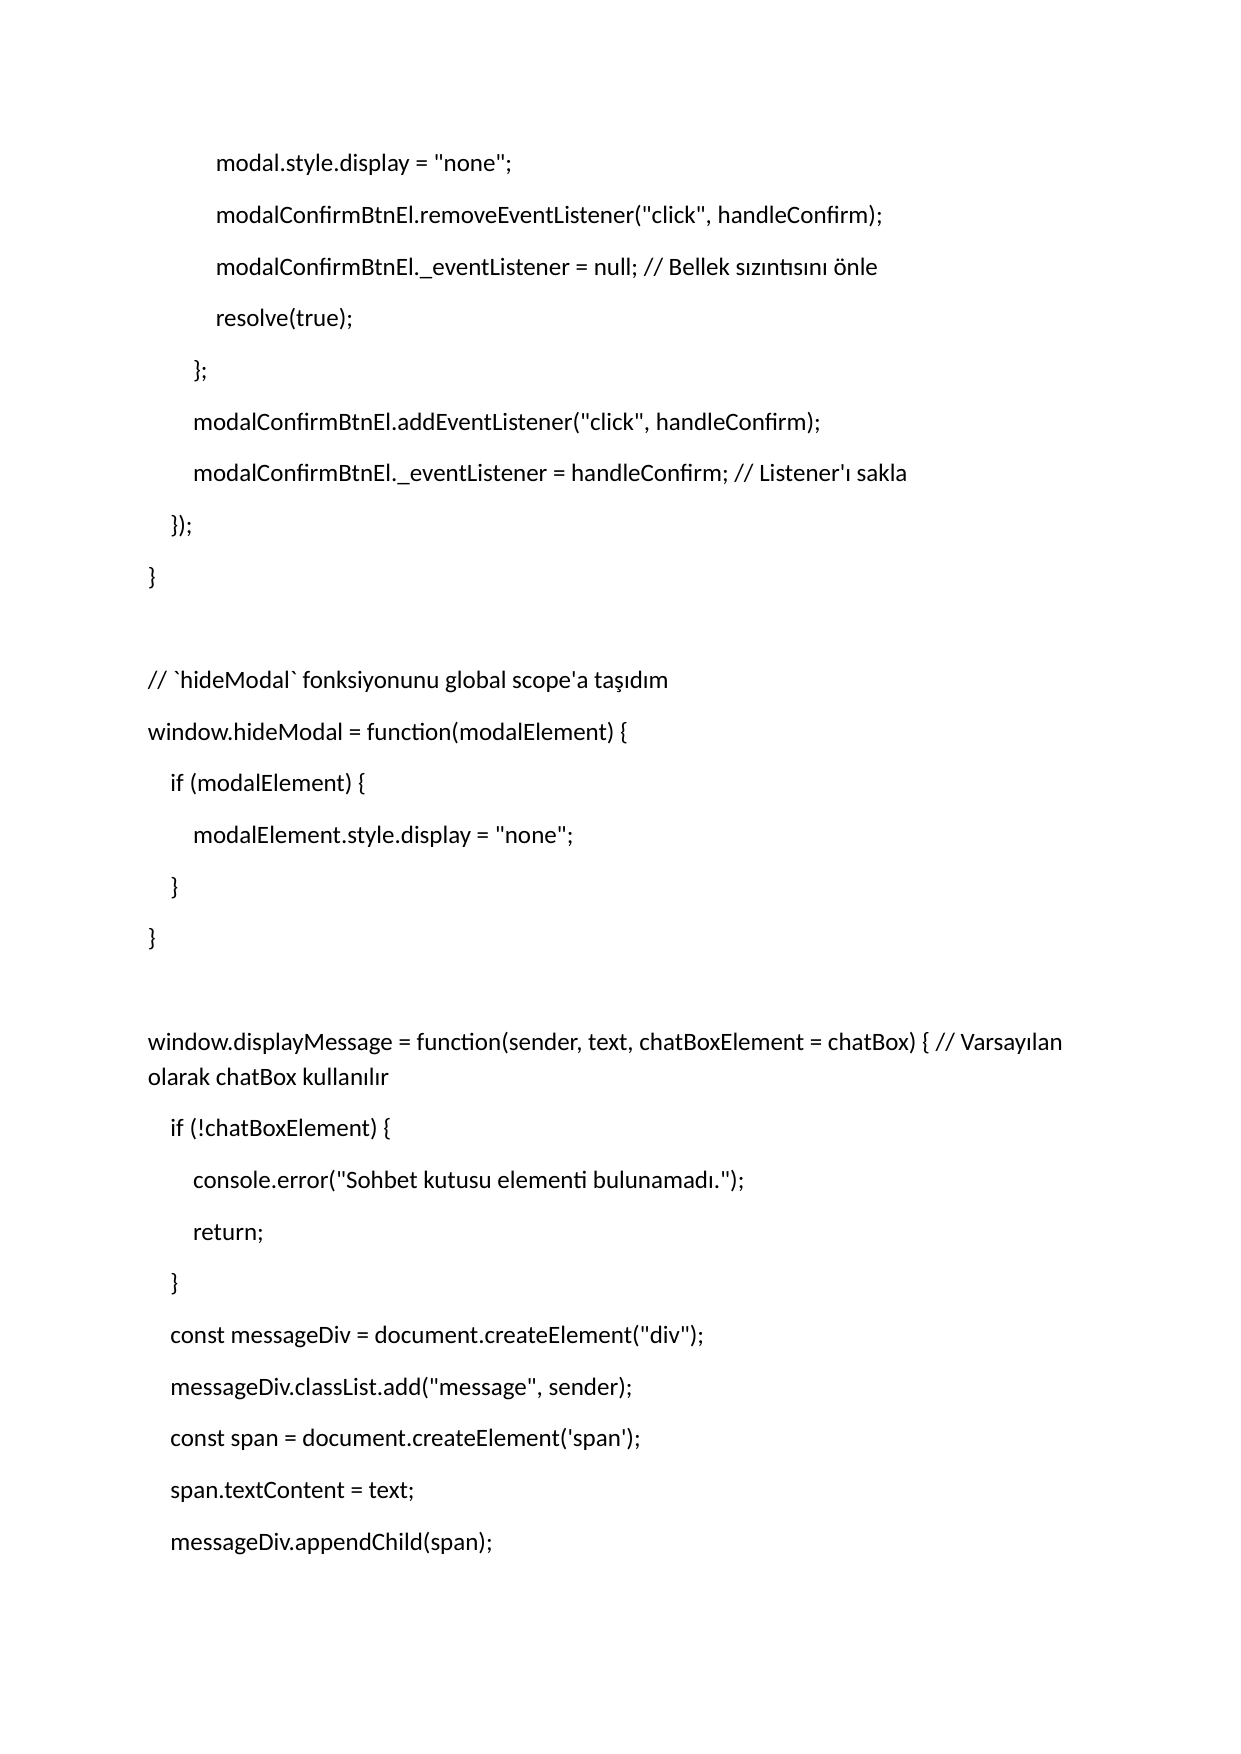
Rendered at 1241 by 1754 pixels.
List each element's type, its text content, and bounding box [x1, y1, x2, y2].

text } [148, 923, 1093, 953]
text const span = document.createElement('span'); [148, 1423, 1093, 1453]
text span.textContent = text; [148, 1474, 1093, 1505]
text } [148, 561, 1093, 591]
text modalConfirmBtnEl._eventListener = null; // Bellek sızıntısını önle [148, 251, 1093, 281]
text messageDiv.appendChild(span); [148, 1526, 1093, 1556]
text if (!chatBoxElement) { [148, 1113, 1093, 1143]
text modalConfirmBtnEl.removeEventListener("click", handleConfirm); [148, 199, 1093, 230]
text }; [148, 354, 1093, 385]
text modalElement.style.display = "none"; [148, 819, 1093, 850]
text resolve(true); [148, 303, 1093, 333]
text const messageDiv = document.createElement("div"); [148, 1319, 1093, 1350]
text window.hideModal = function(modalElement) { [148, 716, 1093, 746]
text console.error("Sohbet kutusu elementi bulunamadı."); [148, 1164, 1093, 1195]
text modalConfirmBtnEl._eventListener = handleConfirm; // Listener'ı sakla [148, 458, 1093, 488]
text window.displayMessage = function(sender, text, chatBoxElement = chatBox) { // Varsayılan olarak chatBox kullanılır [148, 1026, 1093, 1091]
text modalConfirmBtnEl.addEventListener("click", handleConfirm); [148, 406, 1093, 436]
text return; [148, 1216, 1093, 1246]
text // `hideModal` fonksiyonunu global scope'a taşıdım [148, 664, 1093, 695]
text } [148, 871, 1093, 901]
text if (modalElement) { [148, 768, 1093, 798]
text messageDiv.classList.add("message", sender); [148, 1371, 1093, 1401]
text }); [148, 509, 1093, 540]
text modal.style.display = "none"; [148, 148, 1093, 178]
text } [148, 1268, 1093, 1298]
